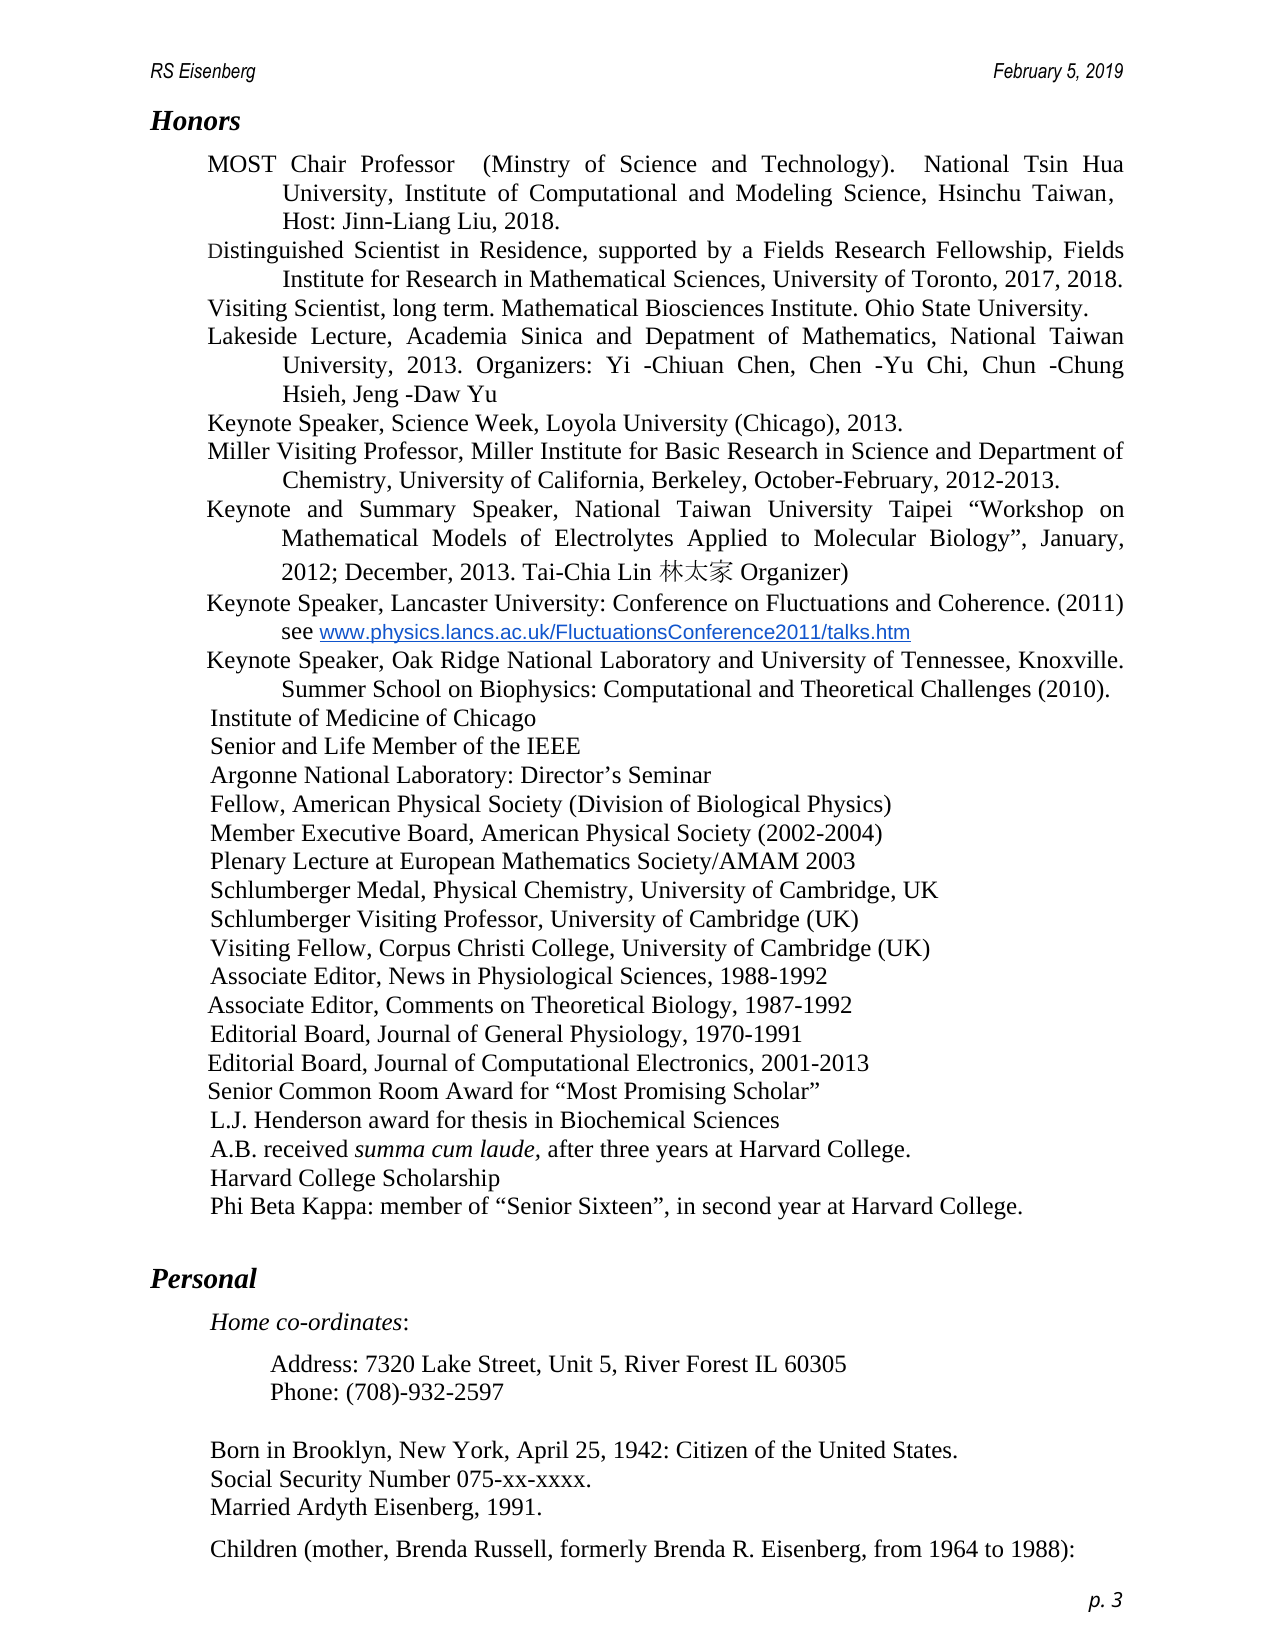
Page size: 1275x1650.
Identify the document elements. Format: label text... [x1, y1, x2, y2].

text Harvard College Scholarship [210, 1163, 1125, 1191]
text Member Executive Board, American Physical Society (2002-2004) [210, 818, 1125, 846]
text Born in Brooklyn, New York, April 25, 1942: Citizen of the United States. [210, 1435, 1125, 1464]
text Miller Visiting Professor, Miller Institute for Basic Research in Science and Department of Chemistry, University of California, Berkeley, October-February, 2012-2013. [207, 436, 1125, 494]
text Senior Common Room Award for “Most Promising Scholar” [207, 1076, 1125, 1105]
text A.B. received summa cum laude, after three years at Harvard College. [210, 1134, 1125, 1163]
text Argonne National Laboratory: Director’s Seminar [210, 760, 1125, 789]
text Phi Beta Kappa: member of “Senior Sixteen”, in second year at Harvard College. [210, 1191, 1125, 1220]
text Editorial Board, Journal of General Physiology, 1970-1991 [210, 1019, 1125, 1048]
text Children (mother, Brenda Russell, formerly Brenda R. Eisenberg, from 1964 to 1988): [210, 1534, 1125, 1562]
text Fellow, American Physical Society (Division of Biological Physics) [210, 789, 1125, 818]
text Lakeside Lecture, Academia Sinica and Depatment of Mathematics, National Taiwan University, 2013. Organizers: Yi -Chiuan Chen, Chen -Yu Chi, Chun -Chung Hsieh, Jeng -Daw Yu [207, 321, 1125, 408]
text Address: 7320 Lake Street, Unit 5, River Forest IL 60305 [270, 1349, 1125, 1377]
text Married Ardyth Eisenberg, 1991. [210, 1492, 1125, 1521]
text Visiting Fellow, Corpus Christi College, University of Cambridge (UK) [210, 933, 1125, 961]
text Visiting Scientist, long term. Mathematical Biosciences Institute. Ohio State University. [207, 293, 1125, 321]
text Associate Editor, News in Physiological Sciences, 1988-1992 [210, 961, 1125, 990]
text Personal [150, 1261, 1125, 1295]
text Distinguished Scientist in Residence, supported by a Fields Research Fellowship, Fields Institute for Research in Mathematical Sciences, University of Toronto, 2017, 2018. [207, 235, 1125, 293]
text Home co-ordinates: [210, 1307, 1125, 1336]
text Schlumberger Medal, Physical Chemistry, University of Cambridge, UK [210, 875, 1125, 904]
text Plenary Lecture at European Mathematics Society/AMAM 2003 [210, 846, 1125, 875]
text Keynote and Summary Speaker, National Taiwan University Taipei “Workshop on Mathematical Models of Electrolytes Applied to Molecular Biology”, January, 2012; December, 2013. Tai-Chia Lin 林太家 Organizer) [206, 494, 1125, 588]
text L.J. Henderson award for thesis in Biochemical Sciences [210, 1105, 1125, 1134]
text Senior and Life Member of the IEEE [210, 731, 1125, 760]
text Keynote Speaker, Lancaster University: Conference on Fluctuations and Coherence. (2011) see www.physics.lancs.ac.uk/FluctuationsConference2011/talks.htm [206, 588, 1125, 645]
text Social Security Number 075-xx-xxxx. [210, 1464, 1125, 1492]
text Keynote Speaker, Oak Ridge National Laboratory and University of Tennessee, Knoxville. Summer School on Biophysics: Computational and Theoretical Challenges (2010). [206, 645, 1125, 703]
text Phone: (708)-932-2597 [270, 1377, 1125, 1406]
text Institute of Medicine of Chicago [210, 703, 1125, 731]
text Editorial Board, Journal of Computational Electronics, 2001-2013 [207, 1048, 1125, 1076]
text Associate Editor, Comments on Theoretical Biology, 1987-1992 [207, 990, 1125, 1019]
text Schlumberger Visiting Professor, University of Cambridge (UK) [210, 904, 1125, 933]
text MOST Chair Professor (Minstry of Science and Technology). National Tsin Hua University, Institute of Computational and Modeling Science, Hsinchu Taiwan, Host: Jinn-Liang Liu, 2018. [207, 149, 1125, 235]
text Honors [150, 103, 1125, 136]
text Keynote Speaker, Science Week, Loyola University (Chicago), 2013. [207, 408, 1125, 436]
